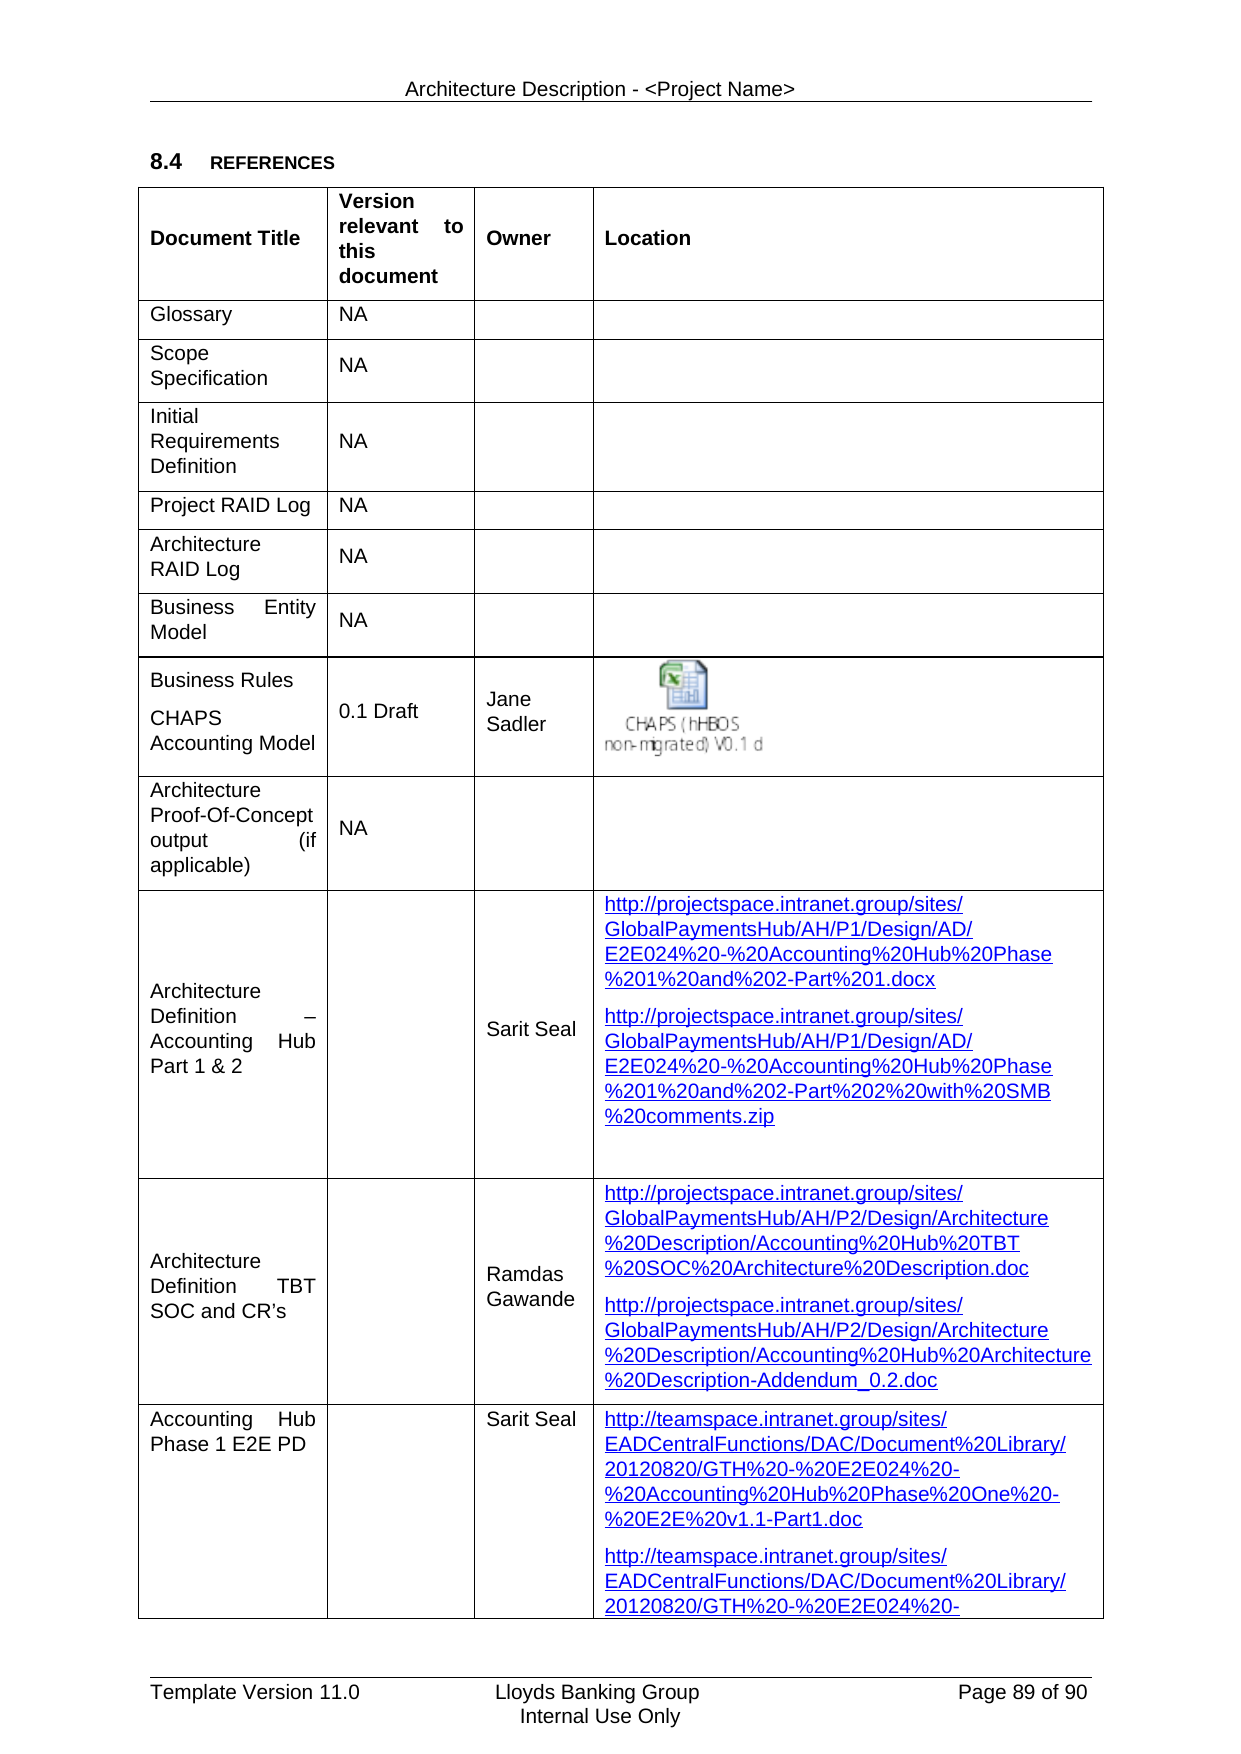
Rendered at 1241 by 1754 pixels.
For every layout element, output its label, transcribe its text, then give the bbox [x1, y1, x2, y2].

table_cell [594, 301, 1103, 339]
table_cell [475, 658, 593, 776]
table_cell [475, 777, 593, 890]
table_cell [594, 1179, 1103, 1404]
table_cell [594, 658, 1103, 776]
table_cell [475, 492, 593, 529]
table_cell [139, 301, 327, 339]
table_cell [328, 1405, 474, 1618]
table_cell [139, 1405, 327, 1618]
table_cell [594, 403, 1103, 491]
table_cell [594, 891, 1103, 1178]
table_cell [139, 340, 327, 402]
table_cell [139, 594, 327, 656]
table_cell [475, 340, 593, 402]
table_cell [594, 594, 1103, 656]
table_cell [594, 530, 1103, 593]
subtitle references [150, 148, 1092, 174]
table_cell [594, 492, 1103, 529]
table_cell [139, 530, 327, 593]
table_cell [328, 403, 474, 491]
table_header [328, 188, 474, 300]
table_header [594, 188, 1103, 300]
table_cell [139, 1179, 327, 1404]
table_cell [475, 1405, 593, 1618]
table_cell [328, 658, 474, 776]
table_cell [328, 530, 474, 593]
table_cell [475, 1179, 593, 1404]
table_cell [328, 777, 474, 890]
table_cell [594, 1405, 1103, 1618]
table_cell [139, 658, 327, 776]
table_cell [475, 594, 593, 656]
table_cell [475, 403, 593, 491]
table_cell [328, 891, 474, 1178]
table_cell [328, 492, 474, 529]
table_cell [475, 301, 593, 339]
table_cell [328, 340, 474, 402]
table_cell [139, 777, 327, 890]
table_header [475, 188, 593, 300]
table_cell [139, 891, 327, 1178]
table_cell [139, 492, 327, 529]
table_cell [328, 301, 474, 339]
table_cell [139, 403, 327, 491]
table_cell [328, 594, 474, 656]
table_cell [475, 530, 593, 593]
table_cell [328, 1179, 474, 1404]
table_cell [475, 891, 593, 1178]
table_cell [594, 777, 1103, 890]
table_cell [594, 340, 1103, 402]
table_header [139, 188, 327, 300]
